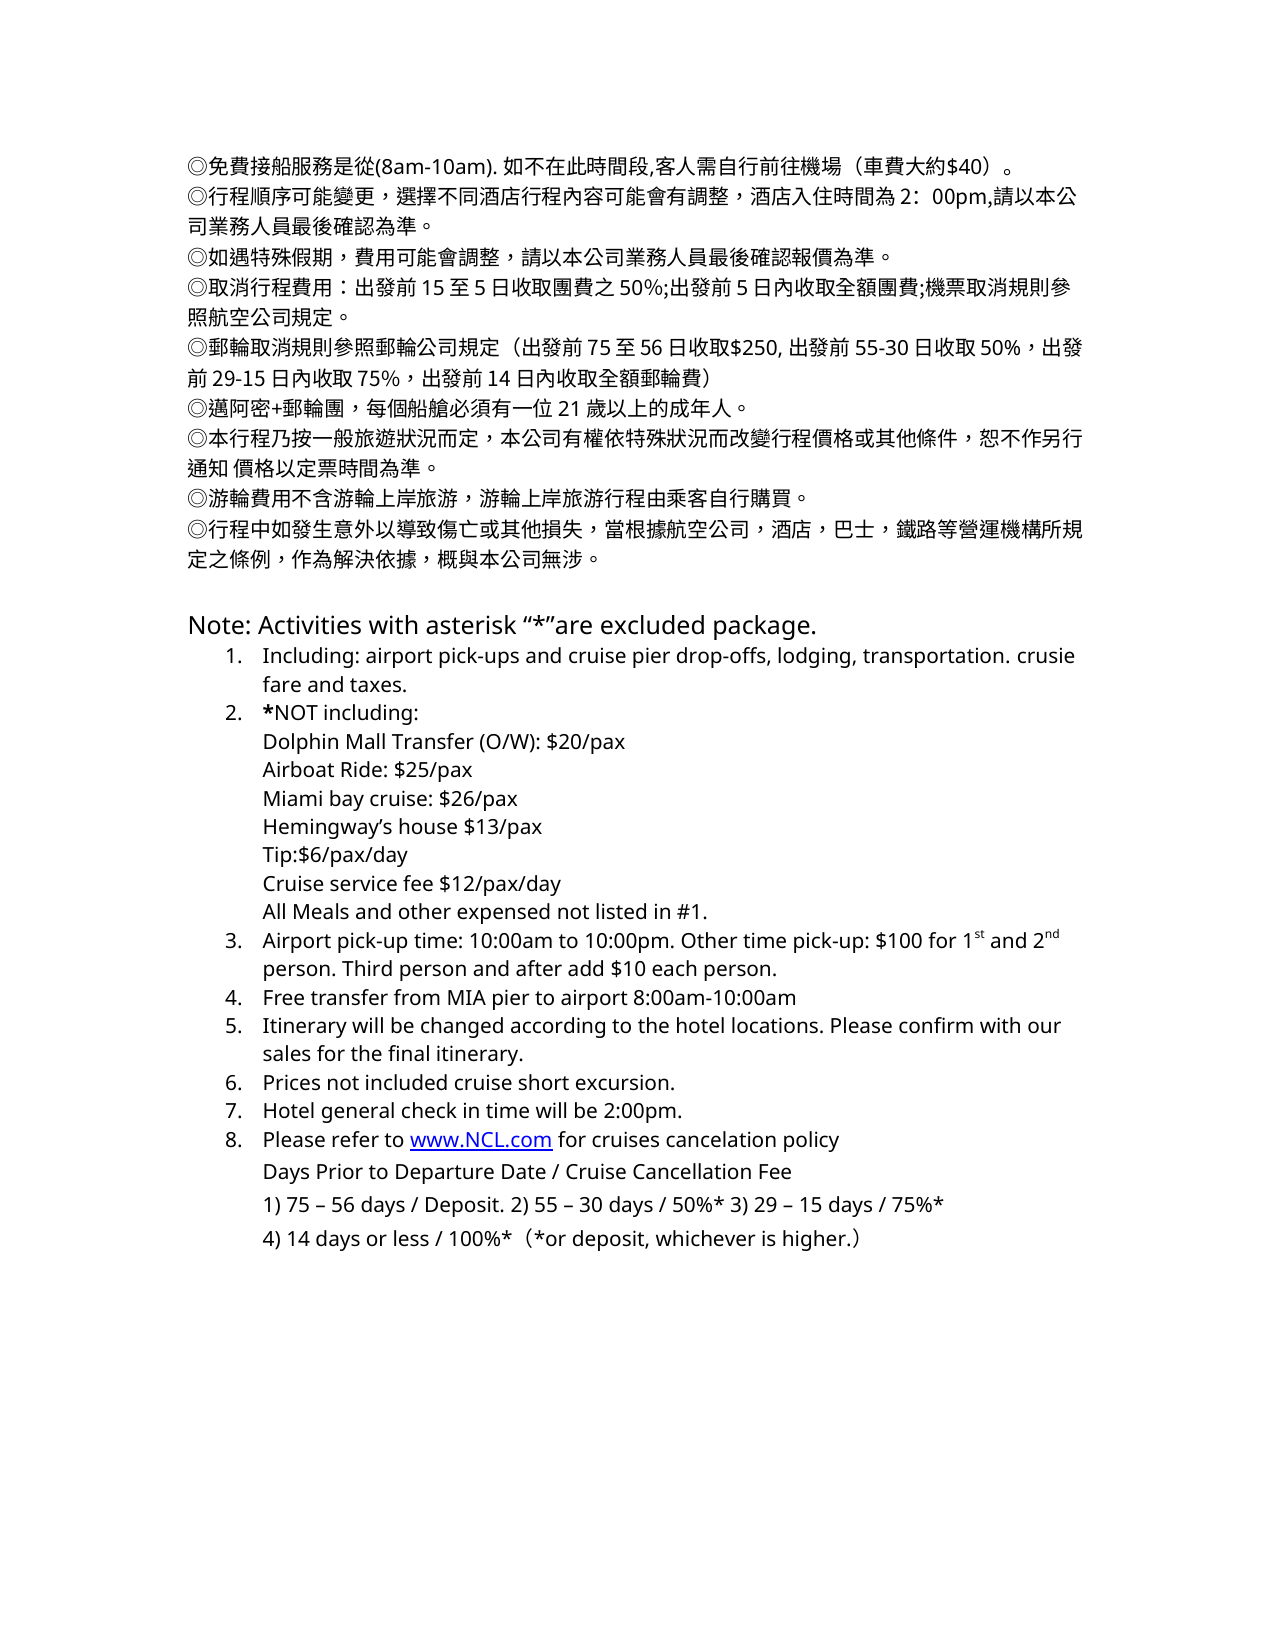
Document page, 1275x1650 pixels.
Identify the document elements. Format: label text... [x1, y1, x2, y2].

text ◎免費接船服務是從(8am-10am). 如不在此時間段,客人需自行前往機場（車費大約$40）。 [187, 150, 1087, 180]
text ◎本行程乃按一般旅遊狀況而定，本公司有權依特殊狀況而改變行程價格或其他條件，恕不作另行通知 價格以定票時間為準。 [187, 422, 1087, 483]
list Airboat Ride: $25/pax [262, 755, 1087, 784]
list *NOT including: [225, 698, 1087, 727]
list Free transfer from MIA pier to airport 8:00am-10:00am [225, 983, 1087, 1011]
list Itinerary will be changed according to the hotel locations. Please confirm with our sales for the final itinerary. [225, 1011, 1087, 1068]
text Note: Activities with asterisk “*”are excluded package. [187, 607, 1087, 641]
list Dolphin Mall Transfer (O/W): $20/pax [262, 727, 1087, 755]
list Cruise service fee $12/pax/day [262, 869, 1087, 897]
text ◎行程順序可能變更，選擇不同酒店行程內容可能會有調整，酒店入住時間為2：00pm,請以本公司業務人員最後確認為準。 ◎如遇特殊假期，費用可能會調整，請以本公司業務人員最後確認報價為準。 ◎取消行程費用：出發前15至5日收取團費之50％;出發前5日內收取全額團費;機票取消規則參照航空公司規定。 ◎郵輪取消規則參照郵輪公司規定（出發前75至56日收取$250, 出發前55-30日收取50%，出發前29-15日內收取75%，出發前14日內收取全額郵輪費） ◎邁阿密+郵輪團，每個船艙必須有一位21歲以上的成年人。 [187, 180, 1087, 422]
list Airport pick-up time: 10:00am to 10:00pm. Other time pick-up: $100 for 1st and 2nd person. Third person and after add $10 each person. [225, 926, 1087, 983]
list All Meals and other expensed not listed in #1. [262, 897, 1087, 926]
list Please refer to www.NCL.com for cruises cancelation policy Days Prior to Departure Date / Cruise Cancellation Fee 1) 75 – 56 days / Deposit. 2) 55 – 30 days / 50%* 3) 29 – 15 days / 75%* [225, 1125, 1087, 1218]
list Miami bay cruise: $26/pax [262, 784, 1087, 812]
list Hotel general check in time will be 2:00pm. [225, 1096, 1087, 1125]
list Hemingway’s house $13/pax [262, 812, 1087, 841]
list Prices not included cruise short excursion. [225, 1068, 1087, 1096]
list Including: airport pick-ups and cruise pier drop-offs, lodging, transportation. crusie fare and taxes. [225, 641, 1087, 698]
list 4) 14 days or less / 100%*（*or deposit, whichever is higher.） [262, 1223, 1087, 1253]
list Tip:$6/pax/day [262, 841, 1087, 869]
text ◎游輪費用不含游輪上岸旅游，游輪上岸旅游行程由乘客自行購買。 ◎行程中如發生意外以導致傷亡或其他損失，當根據航空公司，酒店，巴士，鐵路等營運機構所規定之條例，作為解決依據，概與本公司無涉。 [187, 483, 1087, 573]
